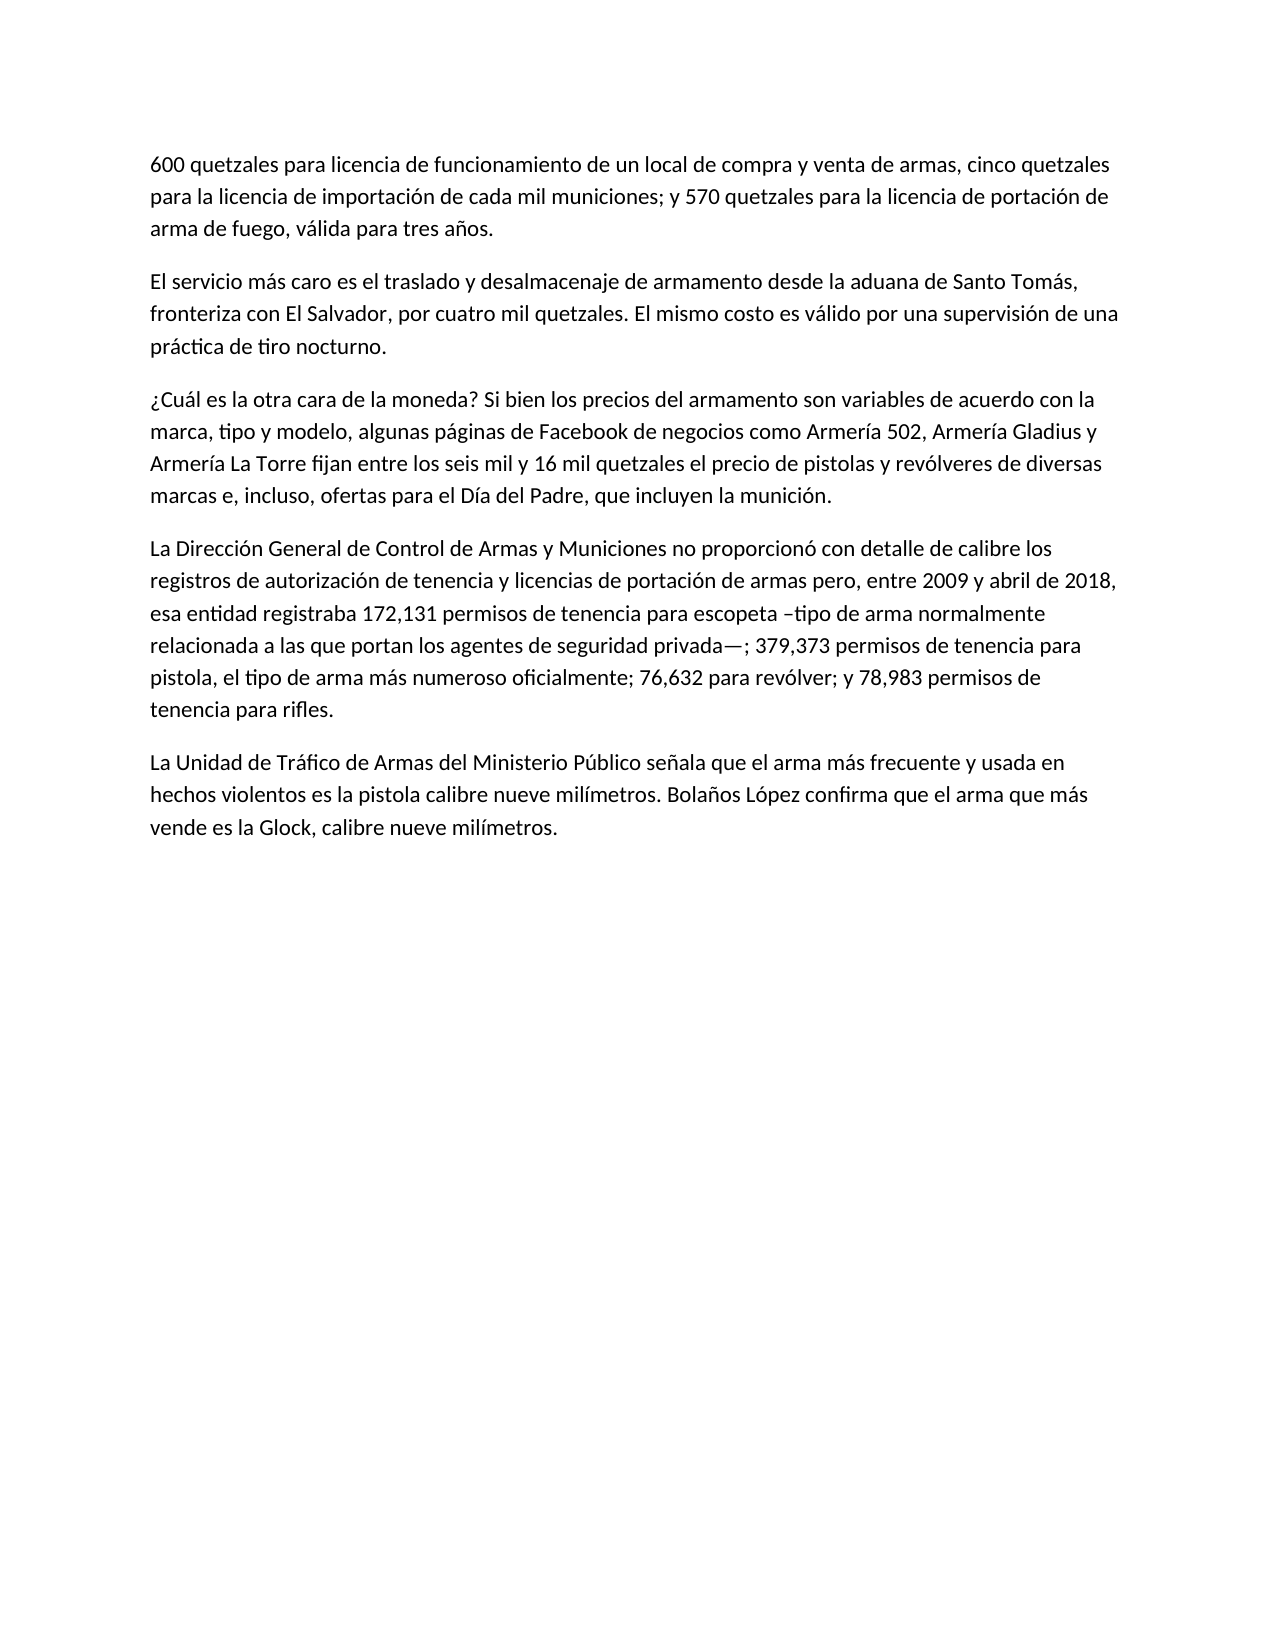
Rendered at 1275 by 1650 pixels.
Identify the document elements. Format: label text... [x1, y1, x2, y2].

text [150, 150, 1125, 242]
text ¿Cuál es la otra cara de la moneda? Si bien los precios del armamento son variables de acuerdo con la marca, tipo y modelo, algunas páginas de Facebook de negocios como Armería 502, Armería Gladius y Armería La Torre fijan entre los seis mil y 16 mil quetzales el precio de pistolas y revólveres de diversas marcas e, incluso, ofertas para el Día del Padre, que incluyen la munición. [150, 385, 1125, 509]
text La Dirección General de Control de Armas y Municiones no proporcionó con detalle de calibre los registros de autorización de tenencia y licencias de portación de armas pero, entre 2009 y abril de 2018, esa entidad registraba 172,131 permisos de tenencia para escopeta –tipo de arma normalmente relacionada a las que portan los agentes de seguridad privada—; 379,373 permisos de tenencia para pistola, el tipo de arma más numeroso oficialmente; 76,632 para revólver; y 78,983 permisos de tenencia para rifles. [150, 534, 1125, 723]
text La Unidad de Tráfico de Armas del Ministerio Público señala que el arma más frecuente y usada en hechos violentos es la pistola calibre nueve milímetros. Bolaños López confirma que el arma que más vende es la Glock, calibre nueve milímetros. [150, 748, 1125, 841]
text El servicio más caro es el traslado y desalmacenaje de armamento desde la aduana de Santo Tomás, fronteriza con El Salvador, por cuatro mil quetzales. El mismo costo es válido por una supervisión de una práctica de tiro nocturno. [150, 267, 1125, 360]
